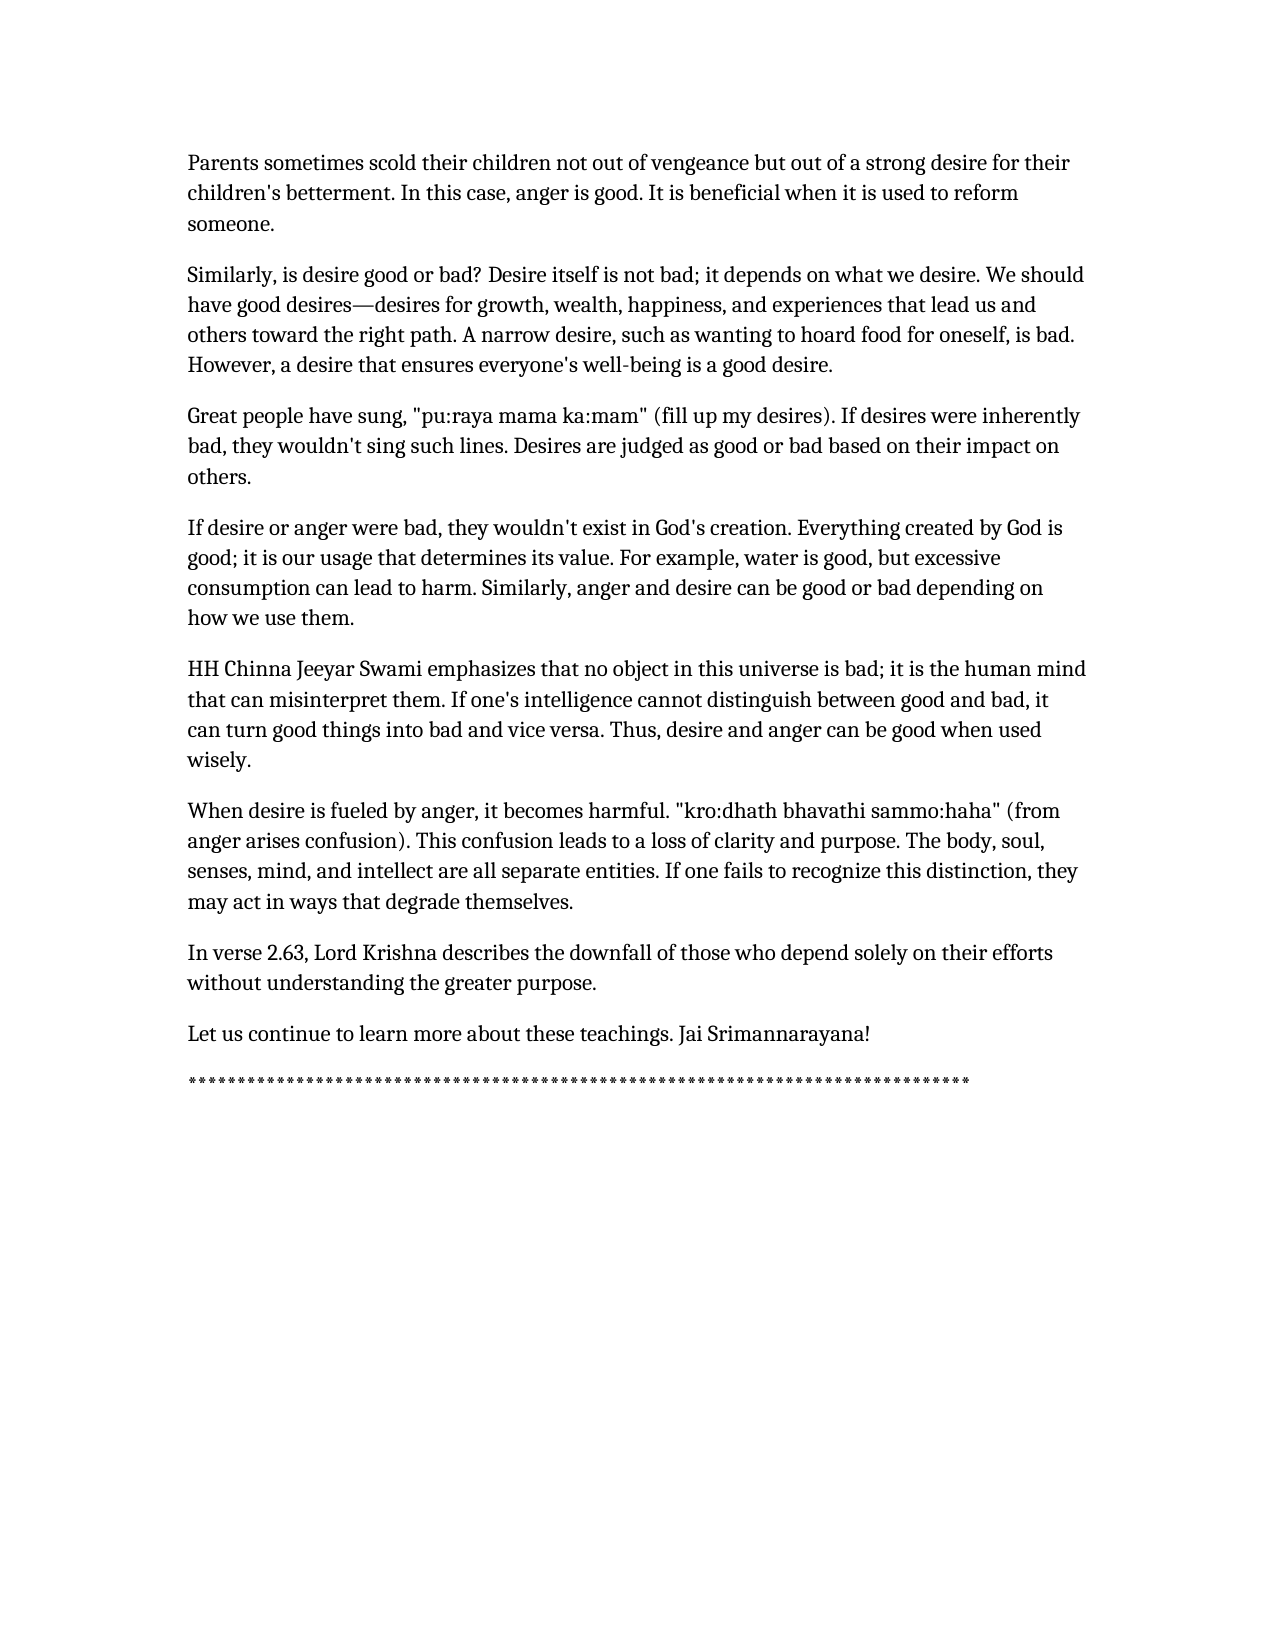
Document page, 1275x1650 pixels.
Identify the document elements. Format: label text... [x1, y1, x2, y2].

text Let us continue to learn more about these teachings. Jai Srimannarayana! [187, 1021, 1087, 1047]
text In verse 2.63, Lord Krishna describes the downfall of those who depend solely on their efforts without understanding the greater purpose. [187, 939, 1087, 996]
text ******************************************************************************** [187, 1072, 1087, 1098]
text Parents sometimes scold their children not out of vengeance but out of a strong desire for their children's betterment. In this case, anger is good. It is beneficial when it is used to reform someone. [187, 150, 1087, 237]
text Similarly, is desire good or bad? Desire itself is not bad; it depends on what we desire. We should have good desires—desires for growth, wealth, happiness, and experiences that lead us and others toward the right path. A narrow desire, such as wanting to hoard food for oneself, is bad. However, a desire that ensures everyone's well-being is a good desire. [187, 261, 1087, 378]
text HH Chinna Jeeyar Swami emphasizes that no object in this universe is bad; it is the human mind that can misinterpret them. If one's intelligence cannot distinguish between good and bad, it can turn good things into bad and vice versa. Thus, desire and anger can be good when used wisely. [187, 656, 1087, 773]
text If desire or anger were bad, they wouldn't exist in God's creation. Everything created by God is good; it is our usage that determines its value. For example, water is good, but excessive consumption can lead to harm. Similarly, anger and desire can be good or bad depending on how we use them. [187, 514, 1087, 632]
text Great people have sung, "pu:raya mama ka:mam" (fill up my desires). If desires were inherently bad, they wouldn't sing such lines. Desires are judged as good or bad based on their impact on others. [187, 403, 1087, 490]
text When desire is fueled by anger, it becomes harmful. "kro:dhath bhavathi sammo:haha" (from anger arises confusion). This confusion leads to a loss of clarity and purpose. The body, soul, senses, mind, and intellect are all separate entities. If one fails to recognize this distinction, they may act in ways that degrade themselves. [187, 798, 1087, 915]
